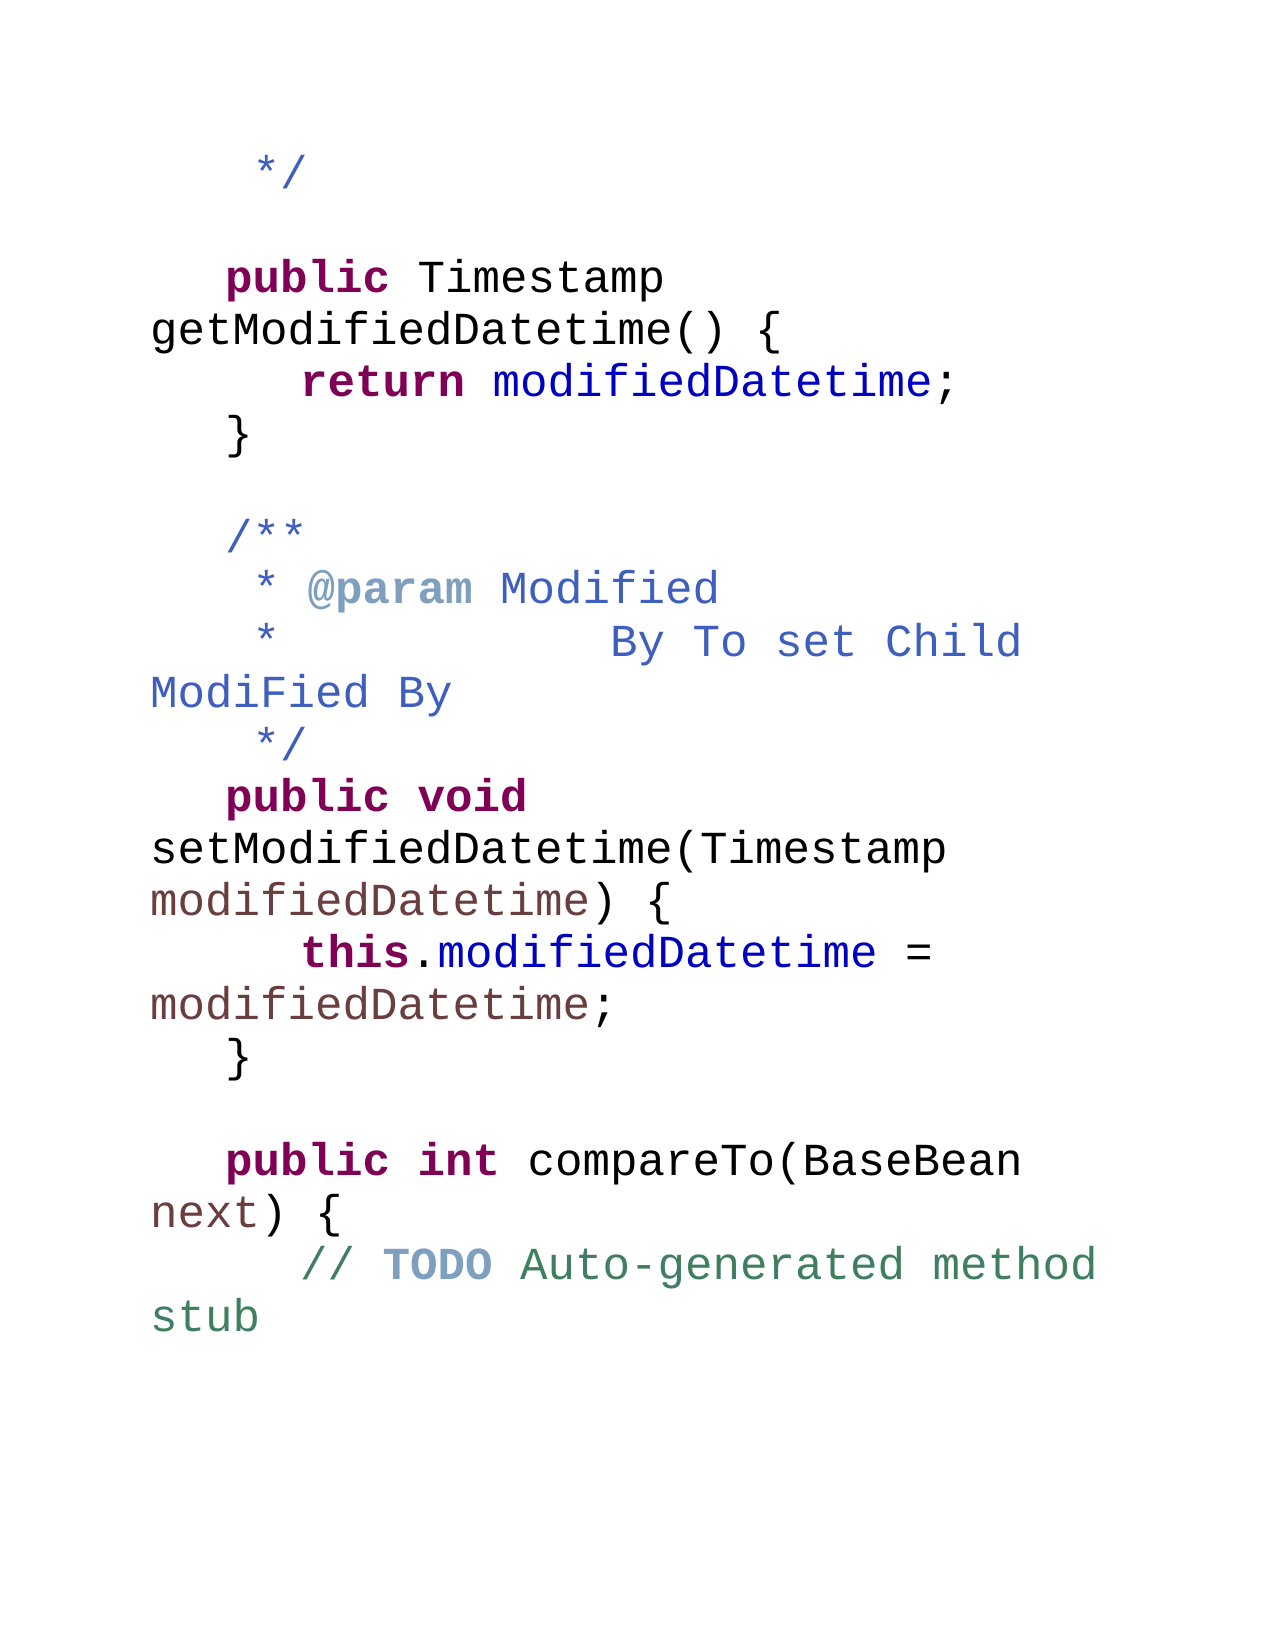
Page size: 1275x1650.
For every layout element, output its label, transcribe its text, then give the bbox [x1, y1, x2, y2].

text } [150, 1034, 1125, 1086]
text // TODO Auto-generated method stub [150, 1242, 1125, 1346]
text this.modifiedDatetime = modifiedDatetime; [150, 930, 1125, 1034]
text return modifiedDatetime; [150, 358, 1125, 410]
text * By To set Child ModiFied By [150, 618, 1125, 722]
text public int compareTo(BaseBean next) { [150, 1138, 1125, 1242]
text */ [150, 150, 1125, 202]
text * @param Modified [150, 566, 1125, 618]
text /** [150, 514, 1125, 566]
text } [150, 410, 1125, 462]
text */ [150, 722, 1125, 774]
text public Timestamp getModifiedDatetime() { [150, 254, 1125, 358]
text public void setModifiedDatetime(Timestamp modifiedDatetime) { [150, 774, 1125, 930]
